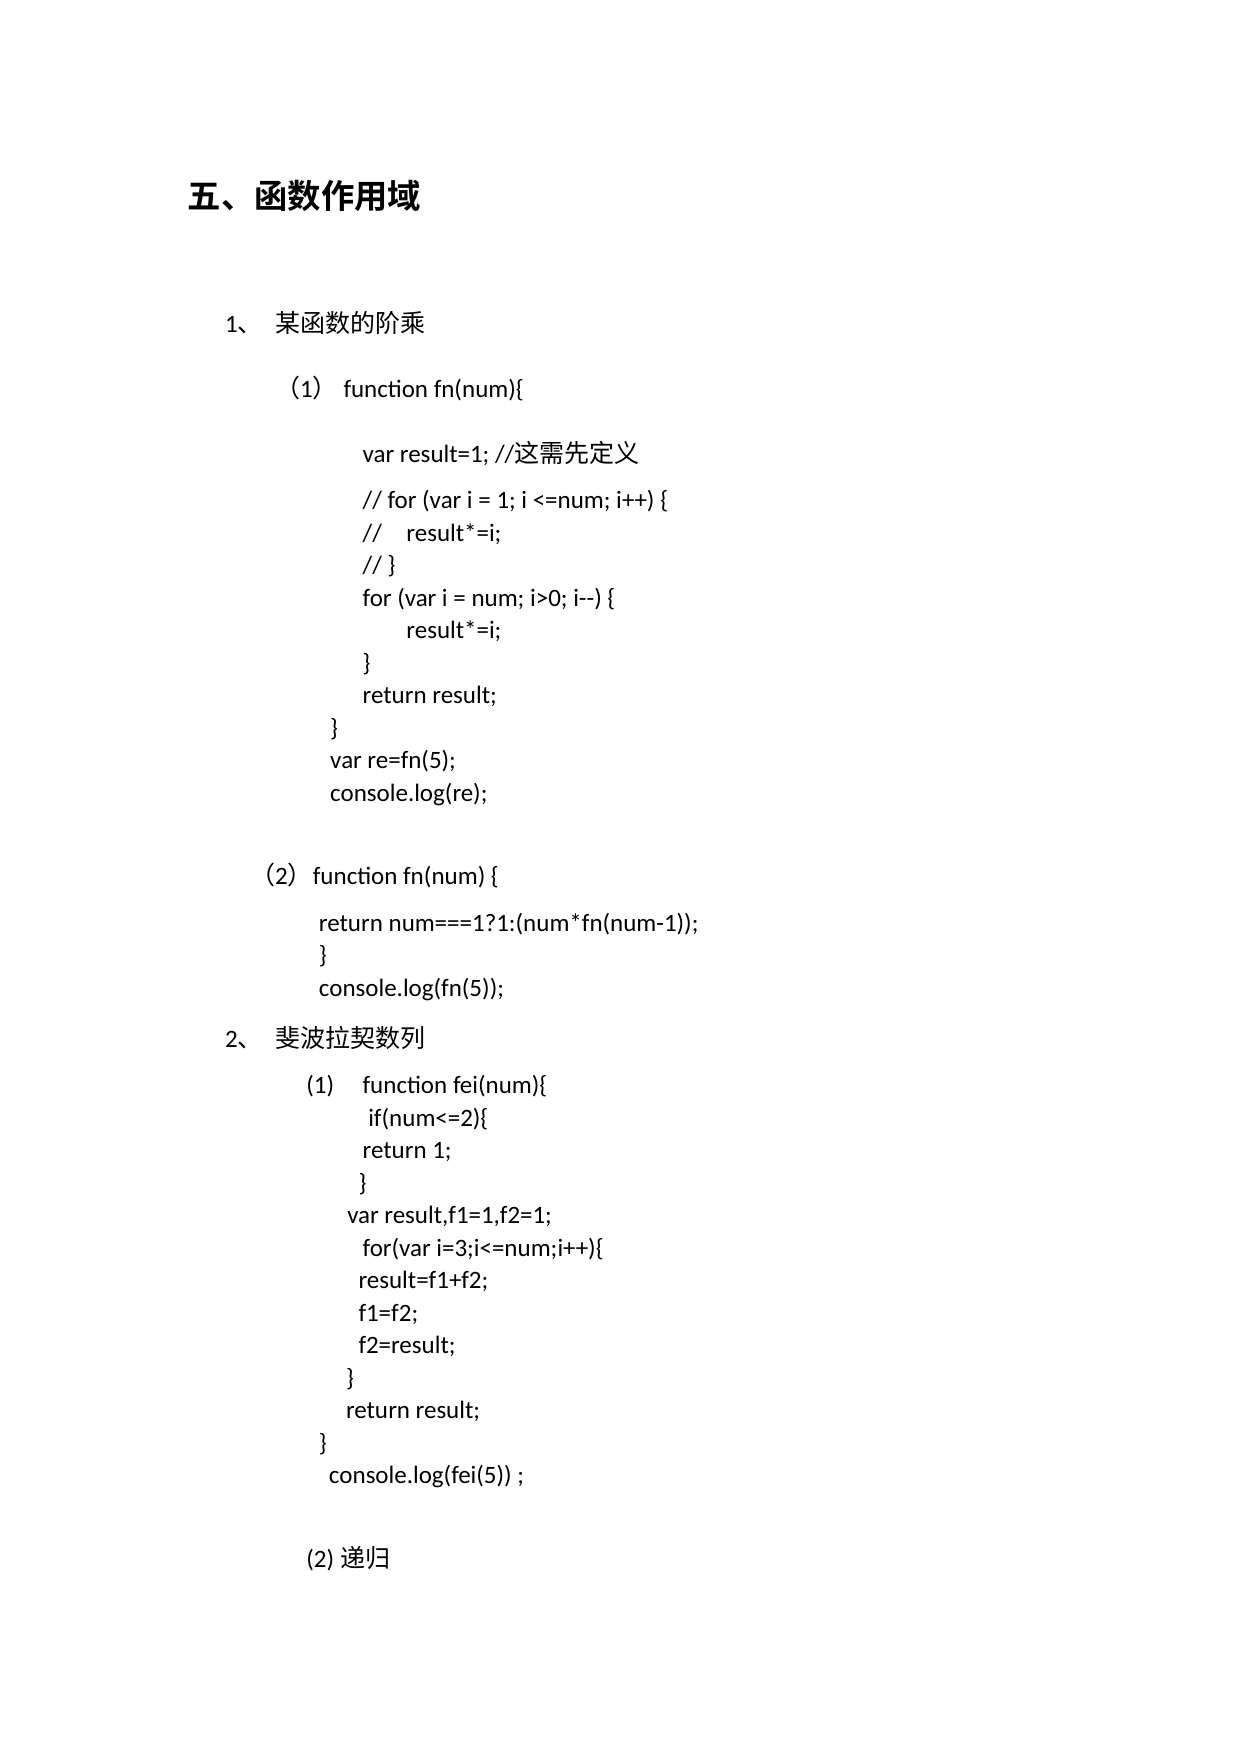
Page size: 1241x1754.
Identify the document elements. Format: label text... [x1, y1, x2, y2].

text result*=i; [262, 614, 1053, 646]
text console.log(re); [262, 776, 1053, 809]
text (2) 递归 [262, 1524, 1053, 1589]
list 斐波拉契数列 [225, 1004, 1053, 1069]
text for (var i = num; i>0; i--) { [262, 581, 1053, 614]
text // } [262, 549, 1053, 581]
text for(var i=3;i<=num;i++){ [262, 1231, 1053, 1264]
text return num===1?1:(num*fn(num-1)); [262, 906, 1053, 939]
text console.log(fei(5)) ; [262, 1459, 1053, 1491]
text var re=fn(5); [262, 744, 1053, 776]
text console.log(fn(5)); [262, 971, 1053, 1004]
text return result; [262, 1394, 1053, 1426]
text if(num<=2){ [262, 1101, 1053, 1134]
text （2）function fn(num) { [187, 841, 1053, 906]
text var result,f1=1,f2=1; [262, 1199, 1053, 1231]
text } [262, 1361, 1053, 1394]
text } [262, 1426, 1053, 1459]
text // result*=i; [262, 516, 1053, 549]
list 某函数的阶乘 [225, 289, 1053, 354]
text （1） function fn(num){ [187, 354, 1053, 419]
text f2=result; [262, 1329, 1053, 1361]
text } [262, 711, 1053, 744]
subtitle 函数作用域 [187, 162, 1053, 227]
text return 1; [262, 1134, 1053, 1166]
text result=f1+f2; [262, 1264, 1053, 1296]
text var result=1; //这需先定义 [262, 419, 1053, 484]
text } [262, 939, 1053, 971]
text (1) function fei(num){ [262, 1069, 1053, 1101]
text } [262, 1166, 1053, 1199]
text f1=f2; [262, 1296, 1053, 1329]
text } [262, 646, 1053, 679]
text return result; [262, 679, 1053, 711]
text // for (var i = 1; i <=num; i++) { [262, 484, 1053, 516]
